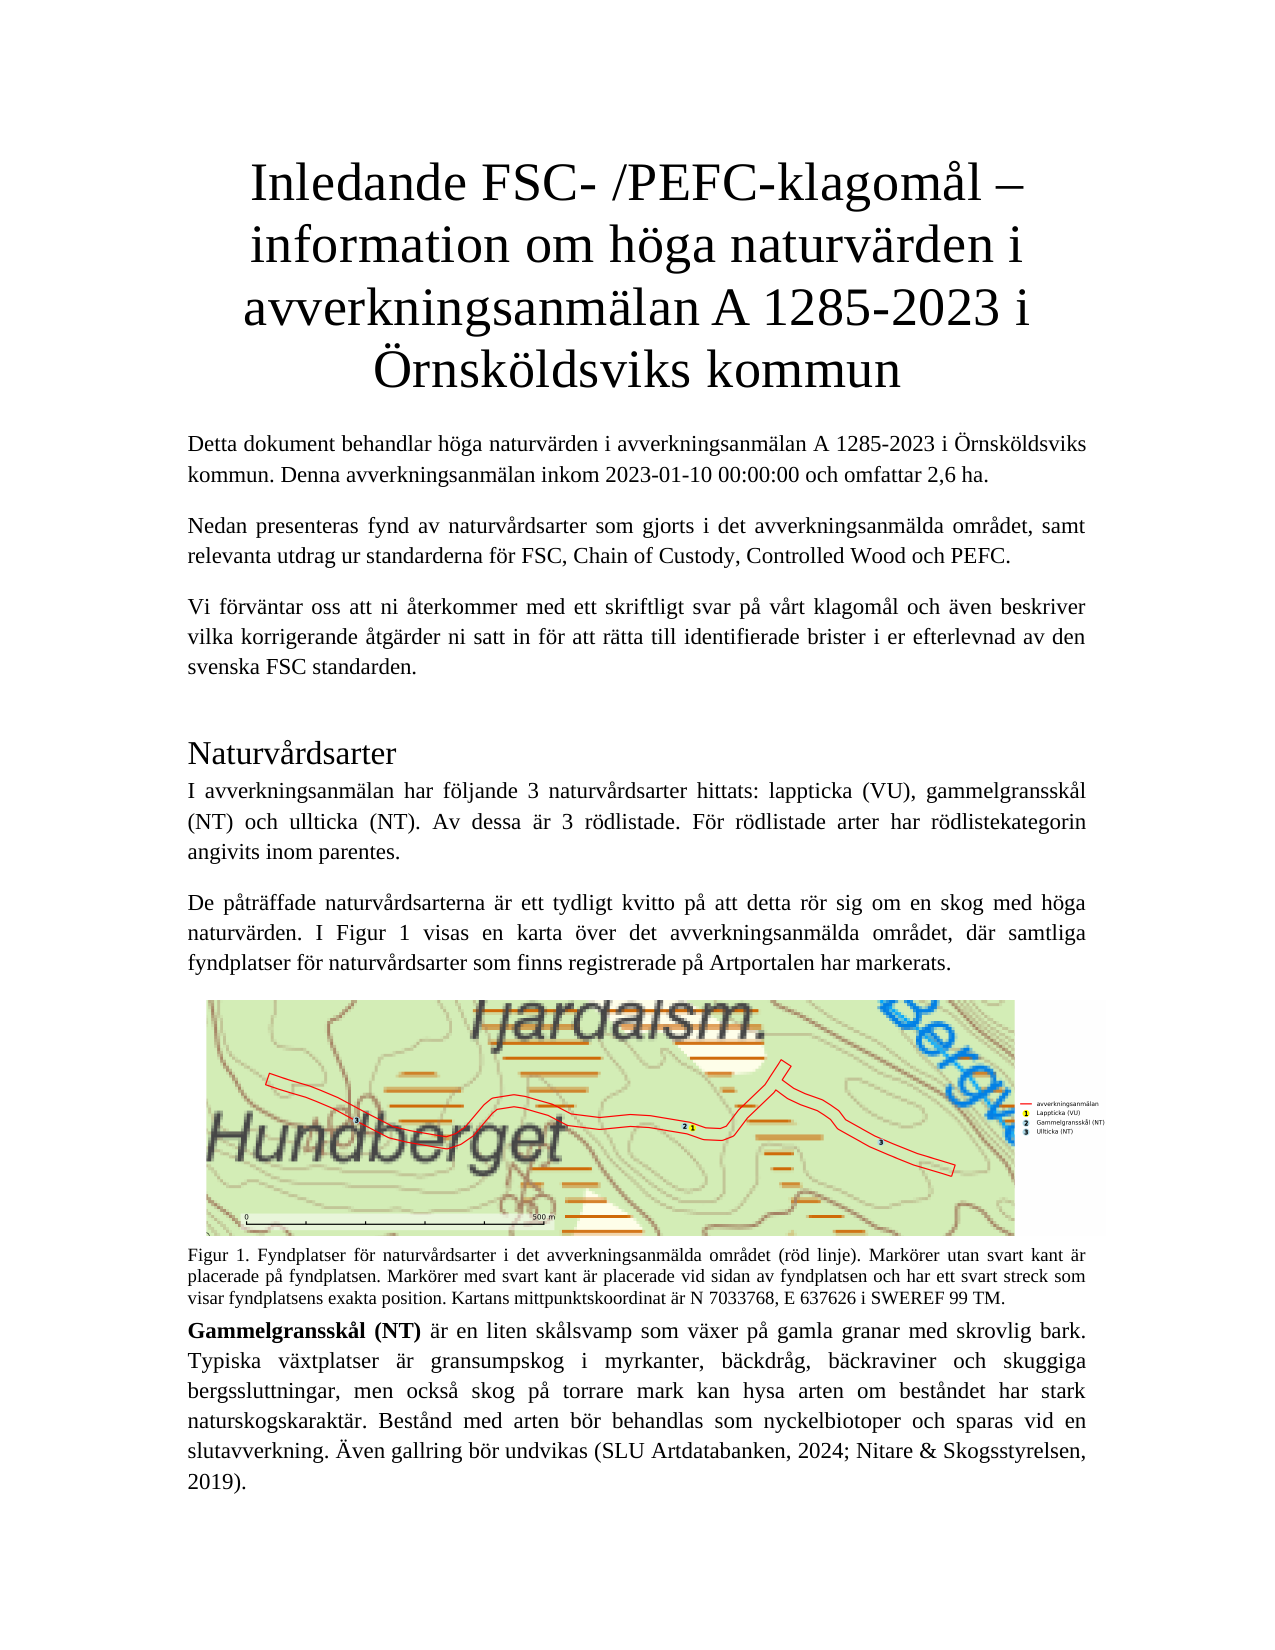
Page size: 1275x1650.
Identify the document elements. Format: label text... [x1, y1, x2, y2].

text Figur 1. Fyndplatser för naturvårdsarter i det avverkningsanmälda området (röd linje). Markörer utan svart kant är placerade på fyndplatsen. Markörer med svart kant är placerade vid sidan av fyndplatsen och har ett svart streck som visar fyndplatsens exakta position. Kartans mittpunktskoordinat är N 7033768, E 637626 i SWEREF 99 TM. [187, 1244, 1087, 1308]
title Inledande FSC- /PEFC-klagomål – information om höga naturvärden i avverkningsanmälan A 1285-2023 i Örnsköldsviks kommun [187, 150, 1087, 399]
text Detta dokument behandlar höga naturvärden i avverkningsanmälan A 1285-2023 i Örnsköldsviks kommun. Denna avverkningsanmälan inkom 2023-01-10 00:00:00 och omfattar 2,6 ha. [187, 430, 1087, 487]
subtitle Naturvårdsarter [187, 733, 1087, 772]
picture [206, 1000, 1107, 1236]
text Vi förväntar oss att ni återkommer med ett skriftligt svar på vårt klagomål och även beskriver vilka korrigerande åtgärder ni satt in för att rätta till identifierade brister i er efterlevnad av den svenska FSC standarden. [187, 593, 1087, 680]
text Gammelgransskål (NT) är en liten skålsvamp som växer på gamla granar med skrovlig bark. Typiska växtplatser är gransumpskog i myrkanter, bäckdråg, bäckraviner och skuggiga bergssluttningar, men också skog på torrare mark kan hysa arten om beståndet har stark naturskogskaraktär. Bestånd med arten bör behandlas som nyckelbiotoper och sparas vid en slutavverkning. Även gallring bör undvikas (SLU Artdatabanken, 2024; Nitare & Skogsstyrelsen, 2019). [187, 1317, 1087, 1494]
text I avverkningsanmälan har följande 3 naturvårdsarter hittats: lappticka (VU), gammelgransskål (NT) och ullticka (NT). Av dessa är 3 rödlistade. För rödlistade arter har rödlistekategorin angivits inom parentes. [187, 778, 1087, 864]
text De påträffade naturvårdsarterna är ett tydligt kvitto på att detta rör sig om en skog med höga naturvärden. I Figur 1 visas en karta över det avverkningsanmälda området, där samtliga fyndplatser för naturvårdsarter som finns registrerade på Artportalen har markerats. [187, 889, 1087, 976]
text Nedan presenteras fynd av naturvårdsarter som gjorts i det avverkningsanmälda området, samt relevanta utdrag ur standarderna för FSC, Chain of Custody, Controlled Wood och PEFC. [187, 512, 1087, 568]
